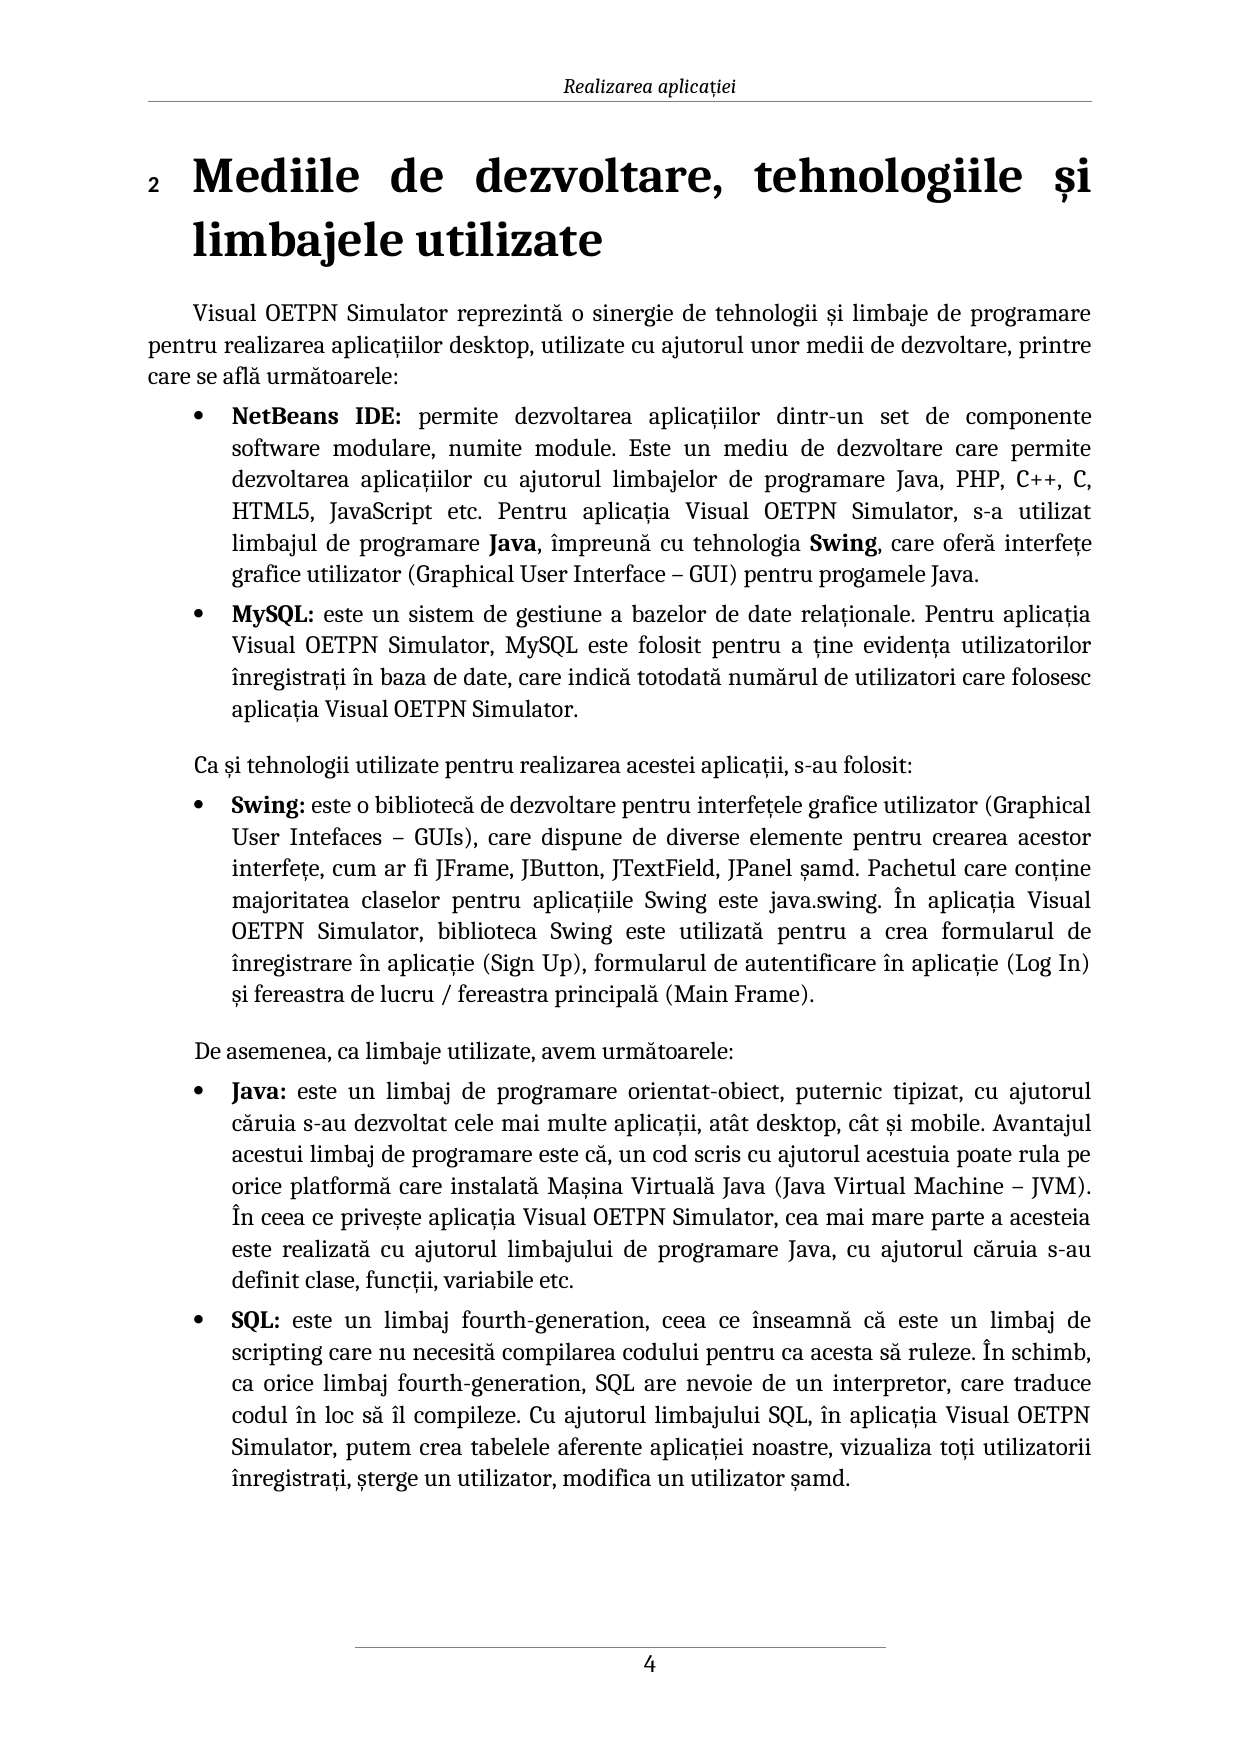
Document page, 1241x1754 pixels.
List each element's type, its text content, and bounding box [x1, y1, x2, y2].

list NetBeans IDE: permite dezvoltarea aplicațiilor dintr-un set de componente software modulare, numite module. Este un mediu de dezvoltare care permite dezvoltarea aplicațiilor cu ajutorul limbajelor de programare Java, PHP, C++, C, HTML5, JavaScript etc. Pentru aplicația Visual OETPN Simulator, s-a utilizat limbajul de programare Java, împreună cu tehnologia Swing, care oferă interfețe grafice utilizator (Graphical User Interface – GUI) pentru progamele Java. [194, 402, 1092, 589]
list SQL: este un limbaj fourth-generation, ceea ce înseamnă că este un limbaj de scripting care nu necesită compilarea codului pentru ca acesta să ruleze. În schimb, ca orice limbaj fourth-generation, SQL are nevoie de un interpretor, care traduce codul în loc să îl compileze. Cu ajutorul limbajului SQL, în aplicația Visual OETPN Simulator, putem crea tabelele aferente aplicației noastre, vizualiza toți utilizatorii înregistrați, șterge un utilizator, modifica un utilizator șamd. [194, 1306, 1092, 1493]
text Ca și tehnologii utilizate pentru realizarea acestei aplicații, s-au folosit: [194, 751, 1092, 780]
text Visual OETPN Simulator reprezintă o sinergie de tehnologii și limbaje de programare pentru realizarea aplicațiilor desktop, utilizate cu ajutorul unor medii de dezvoltare, printre care se află următoarele: [148, 299, 1092, 391]
list Swing: este o bibliotecă de dezvoltare pentru interfețele grafice utilizator (Graphical User Intefaces – GUIs), care dispune de diverse elemente pentru crearea acestor interfețe, cum ar fi JFrame, JButton, JTextField, JPanel șamd. Pachetul care conține majoritatea claselor pentru aplicațiile Swing este java.swing. În aplicația Visual OETPN Simulator, biblioteca Swing este utilizată pentru a crea formularul de înregistrare în aplicație (Sign Up), formularul de autentificare în aplicație (Log In) și fereastra de lucru / fereastra principală (Main Frame). [194, 791, 1092, 1009]
list Java: este un limbaj de programare orientat-obiect, puternic tipizat, cu ajutorul căruia s-au dezvoltat cele mai multe aplicații, atât desktop, cât și mobile. Avantajul acestui limbaj de programare este că, un cod scris cu ajutorul acestuia poate rula pe orice platformă care instalată Mașina Virtuală Java (Java Virtual Machine – JVM). În ceea ce privește aplicația Visual OETPN Simulator, cea mai mare parte a acesteia este realizată cu ajutorul limbajului de programare Java, cu ajutorul căruia s-au definit clase, funcții, variabile etc. [194, 1077, 1092, 1295]
list MySQL: este un sistem de gestiune a bazelor de date relaționale. Pentru aplicația Visual OETPN Simulator, MySQL este folosit pentru a ține evidența utilizatorilor înregistrați în baza de date, care indică totodată numărul de utilizatori care folosesc aplicația Visual OETPN Simulator. [194, 600, 1092, 723]
text De asemenea, ca limbaje utilizate, avem următoarele: [194, 1037, 1092, 1066]
subtitle Mediile de dezvoltare, tehnologiile și limbajele utilizate [148, 148, 1092, 268]
